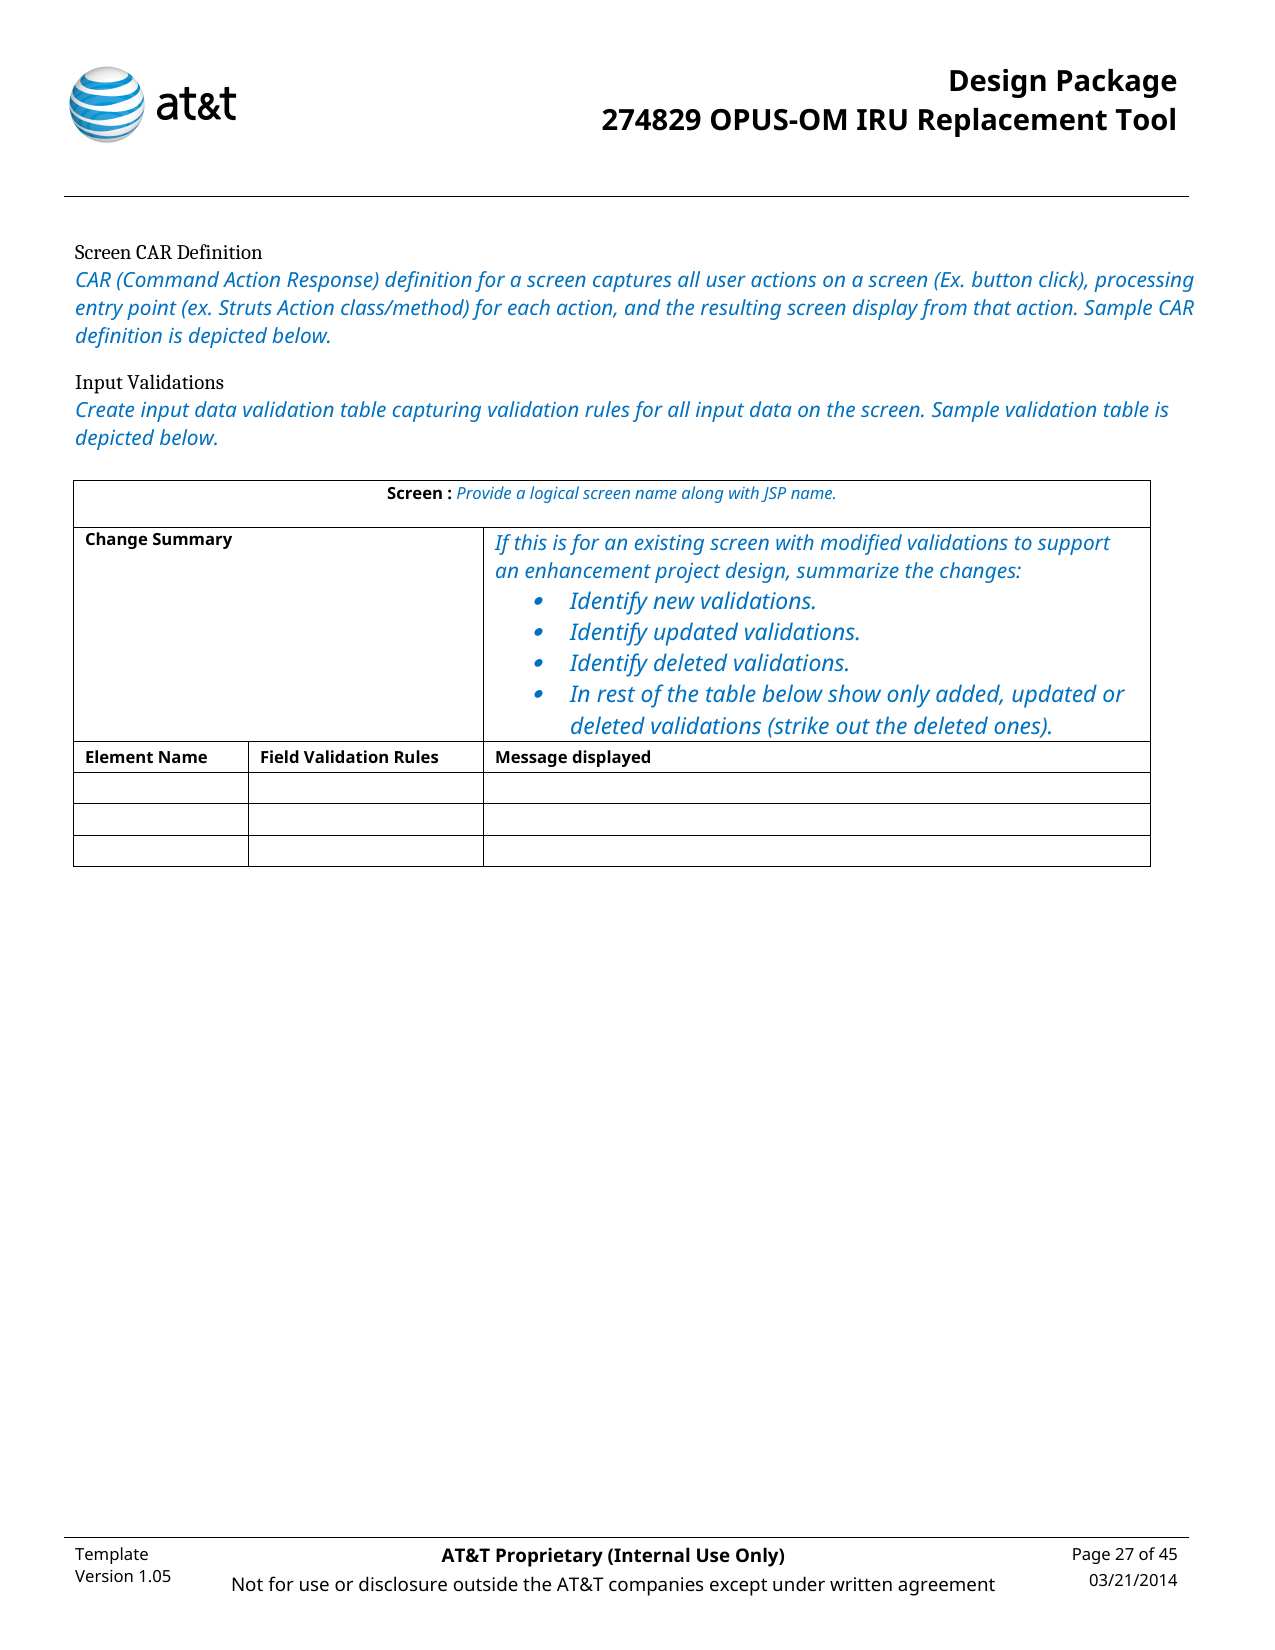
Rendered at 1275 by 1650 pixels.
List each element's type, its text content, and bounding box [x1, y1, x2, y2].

text Create input data validation table capturing validation rules for all input data on the screen. Sample validation table is depicted below. [75, 395, 1200, 452]
table_cell [249, 836, 483, 866]
table_cell Field Validation Rules [249, 742, 483, 772]
table_cell [249, 804, 483, 834]
subtitle Input Validations [75, 371, 1200, 395]
table_cell If this is for an existing screen with modified validations to support an enhancement project design, summarize the changes: Identify new validations. Identify updated validations. Identify deleted validations. In rest of the table below show only added, updated or deleted validations (strike out the deleted ones). [484, 528, 1150, 741]
table_cell [74, 804, 248, 834]
table_cell [484, 836, 1150, 866]
table_header Screen : Provide a logical screen name along with JSP name. [74, 481, 1150, 527]
table_cell Message displayed [484, 742, 1150, 772]
table_cell Change Summary [74, 528, 483, 741]
table_cell Element Name [74, 742, 248, 772]
table_cell [74, 836, 248, 866]
table_cell [484, 773, 1150, 803]
table_cell [249, 773, 483, 803]
text CAR (Command Action Response) definition for a screen captures all user actions on a screen (Ex. button click), processing entry point (ex. Struts Action class/method) for each action, and the resulting screen display from that action. Sample CAR definition is depicted below. [75, 265, 1200, 350]
table_cell [74, 773, 248, 803]
picture [68, 65, 237, 144]
table_cell [484, 804, 1150, 834]
subtitle Screen CAR Definition [75, 241, 1200, 265]
